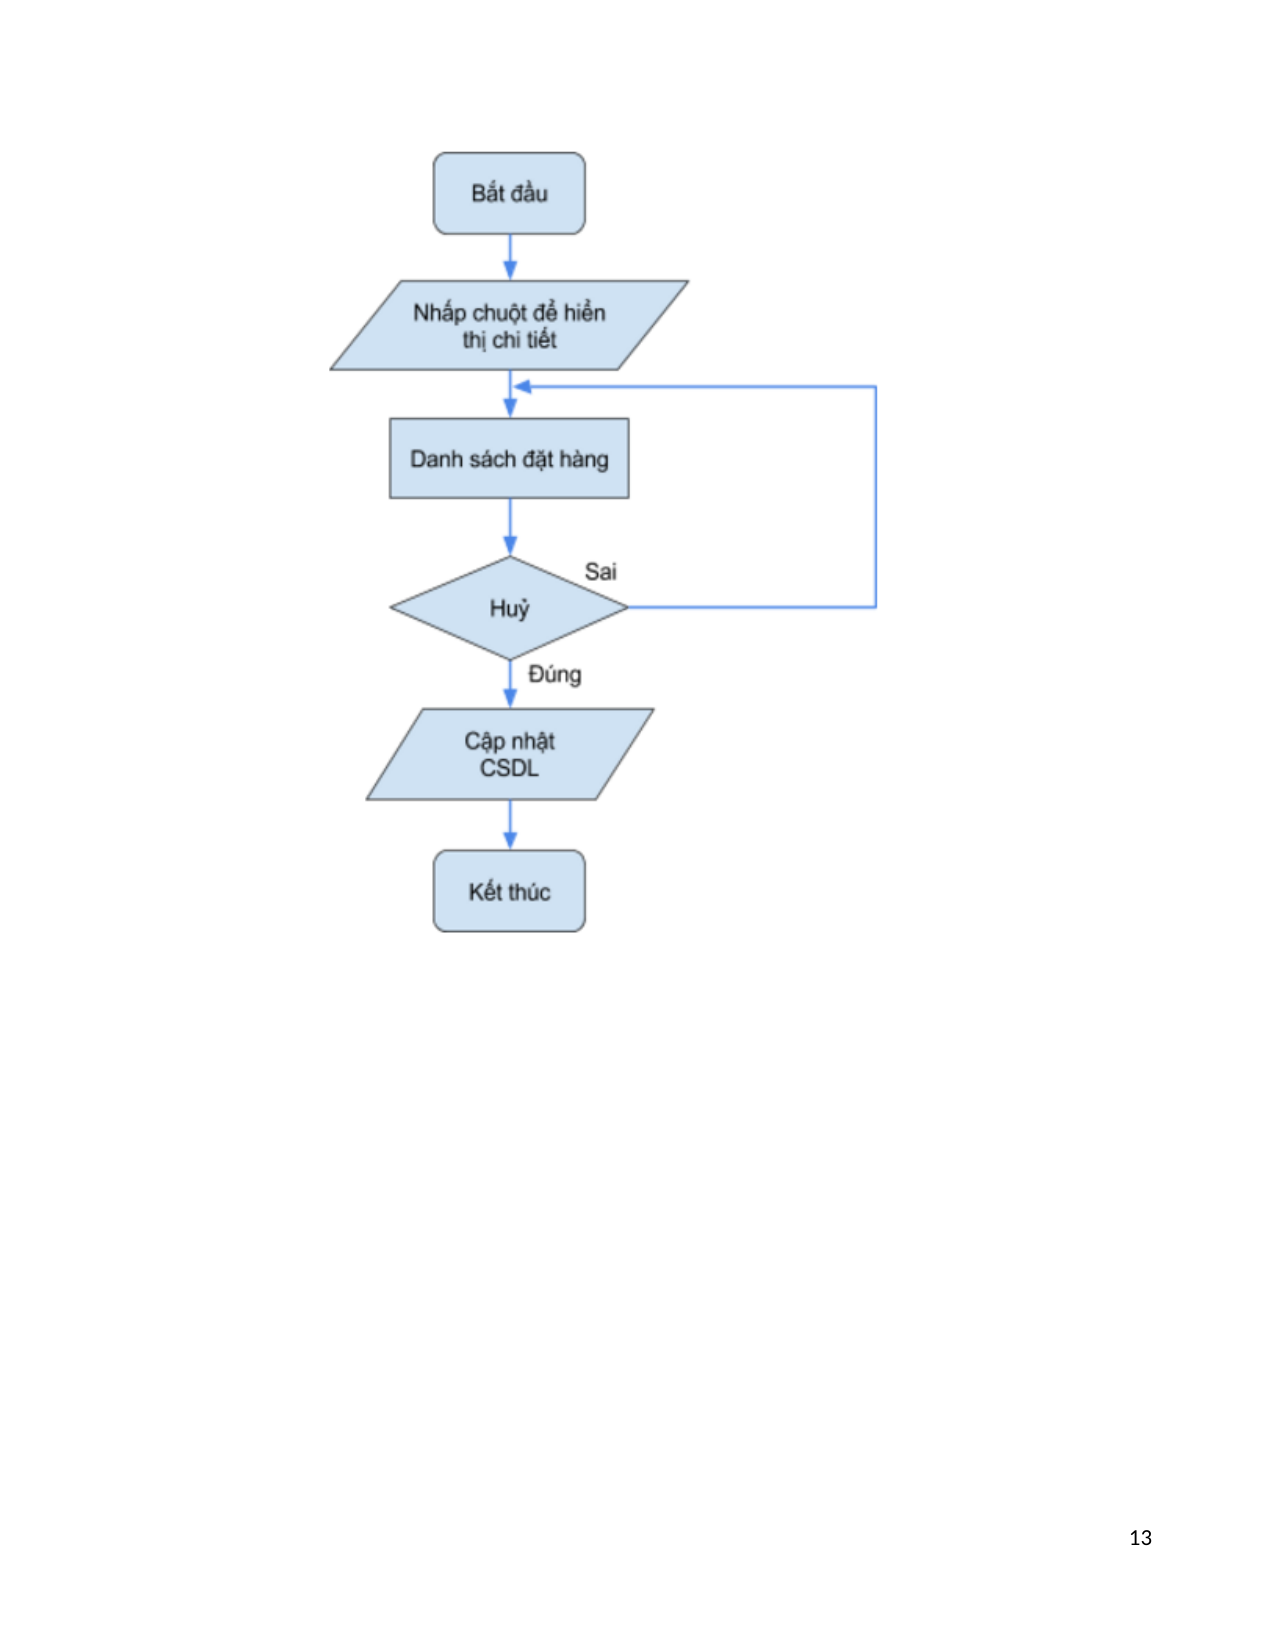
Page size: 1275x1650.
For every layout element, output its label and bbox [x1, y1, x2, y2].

picture [328, 150, 882, 939]
